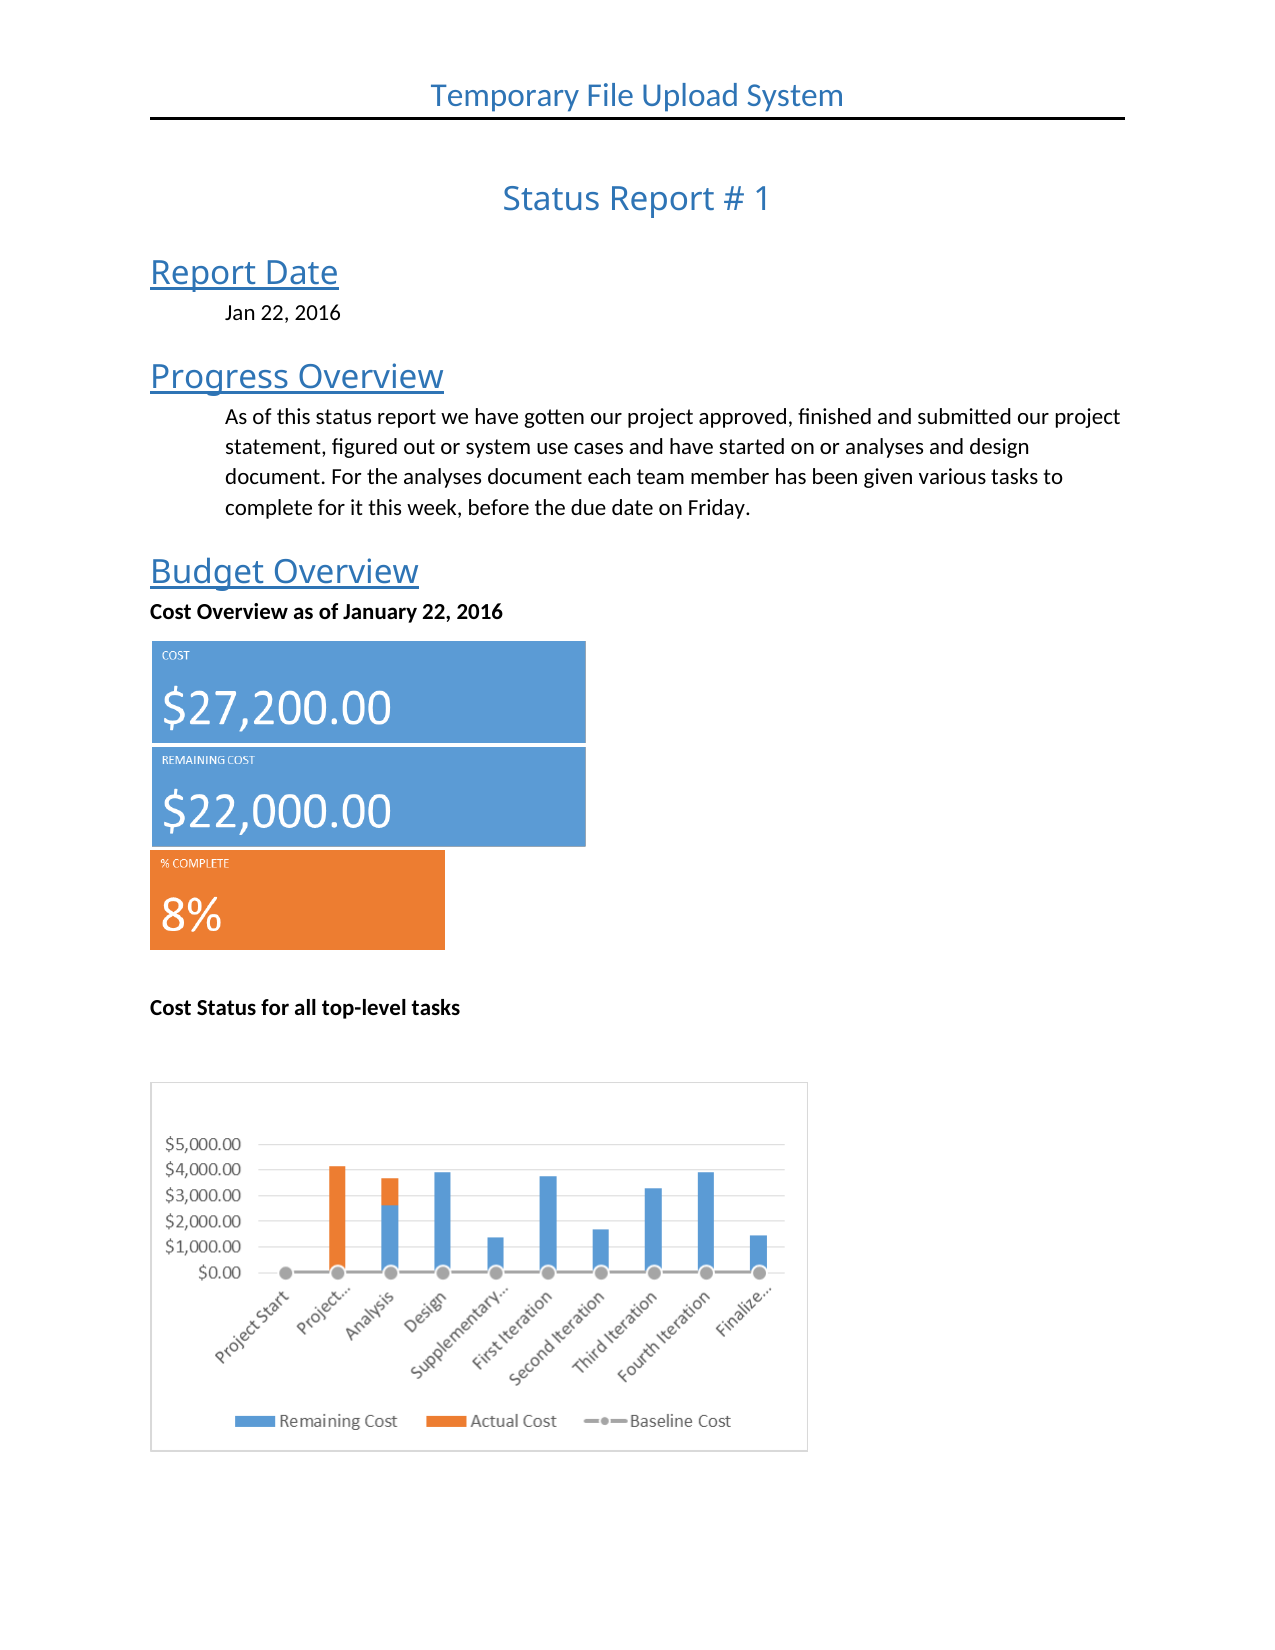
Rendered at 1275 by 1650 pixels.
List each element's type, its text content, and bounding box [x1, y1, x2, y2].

text Cost Status for all top-level tasks [150, 993, 1125, 1021]
subtitle Status Report # 1 [150, 175, 1125, 220]
subtitle Progress Overview [150, 353, 1125, 398]
text Jan 22, 2016 [225, 298, 1125, 326]
subtitle Report Date [150, 249, 1125, 294]
picture [150, 1082, 808, 1452]
picture [150, 641, 586, 976]
text Cost Overview as of January 22, 2016 [150, 597, 1125, 625]
subtitle Budget Overview [150, 548, 1125, 593]
text As of this status report we have gotten our project approved, finished and submitted our project statement, figured out or system use cases and have started on or analyses and design document. For the analyses document each team member has been given various tasks to complete for it this week, before the due date on Friday. [225, 402, 1125, 521]
